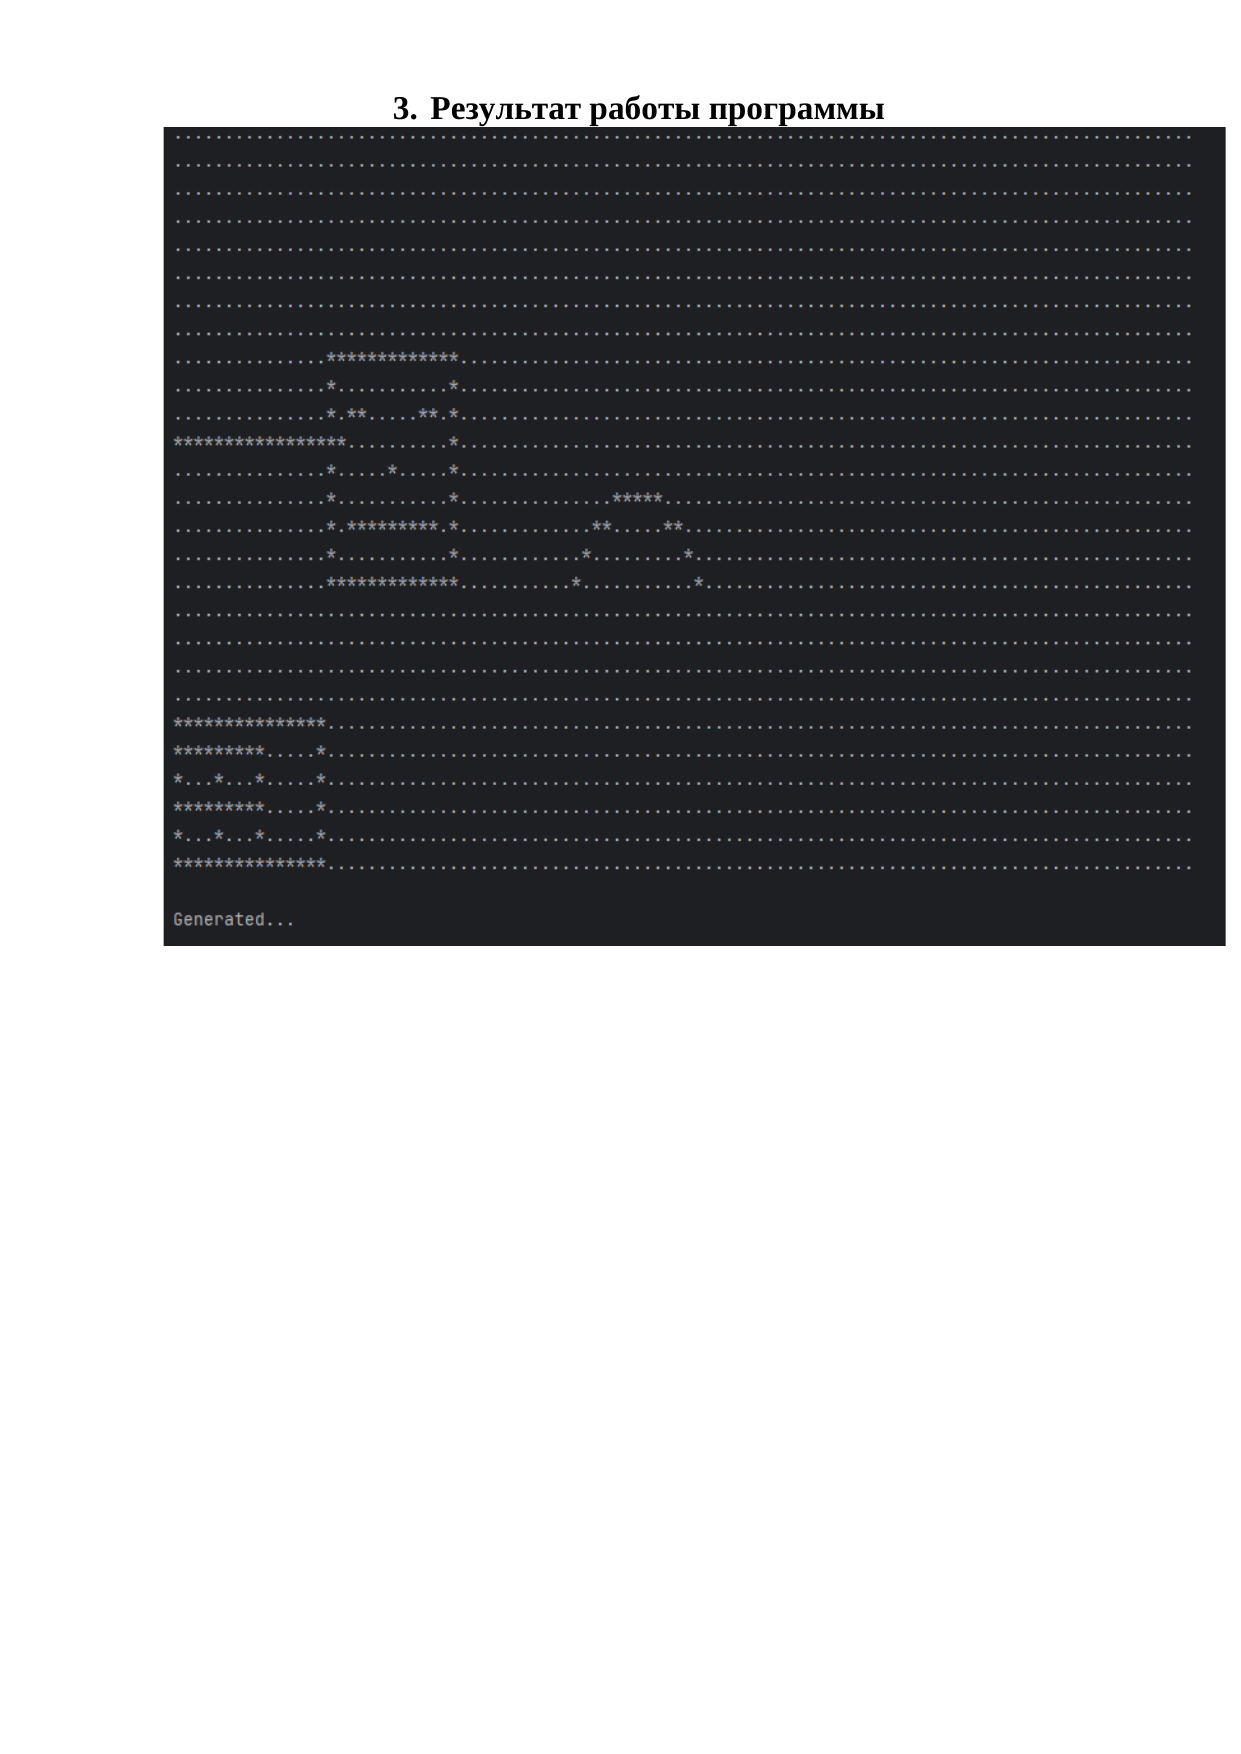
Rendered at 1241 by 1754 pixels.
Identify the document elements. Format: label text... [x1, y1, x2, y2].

picture [163, 127, 1226, 946]
